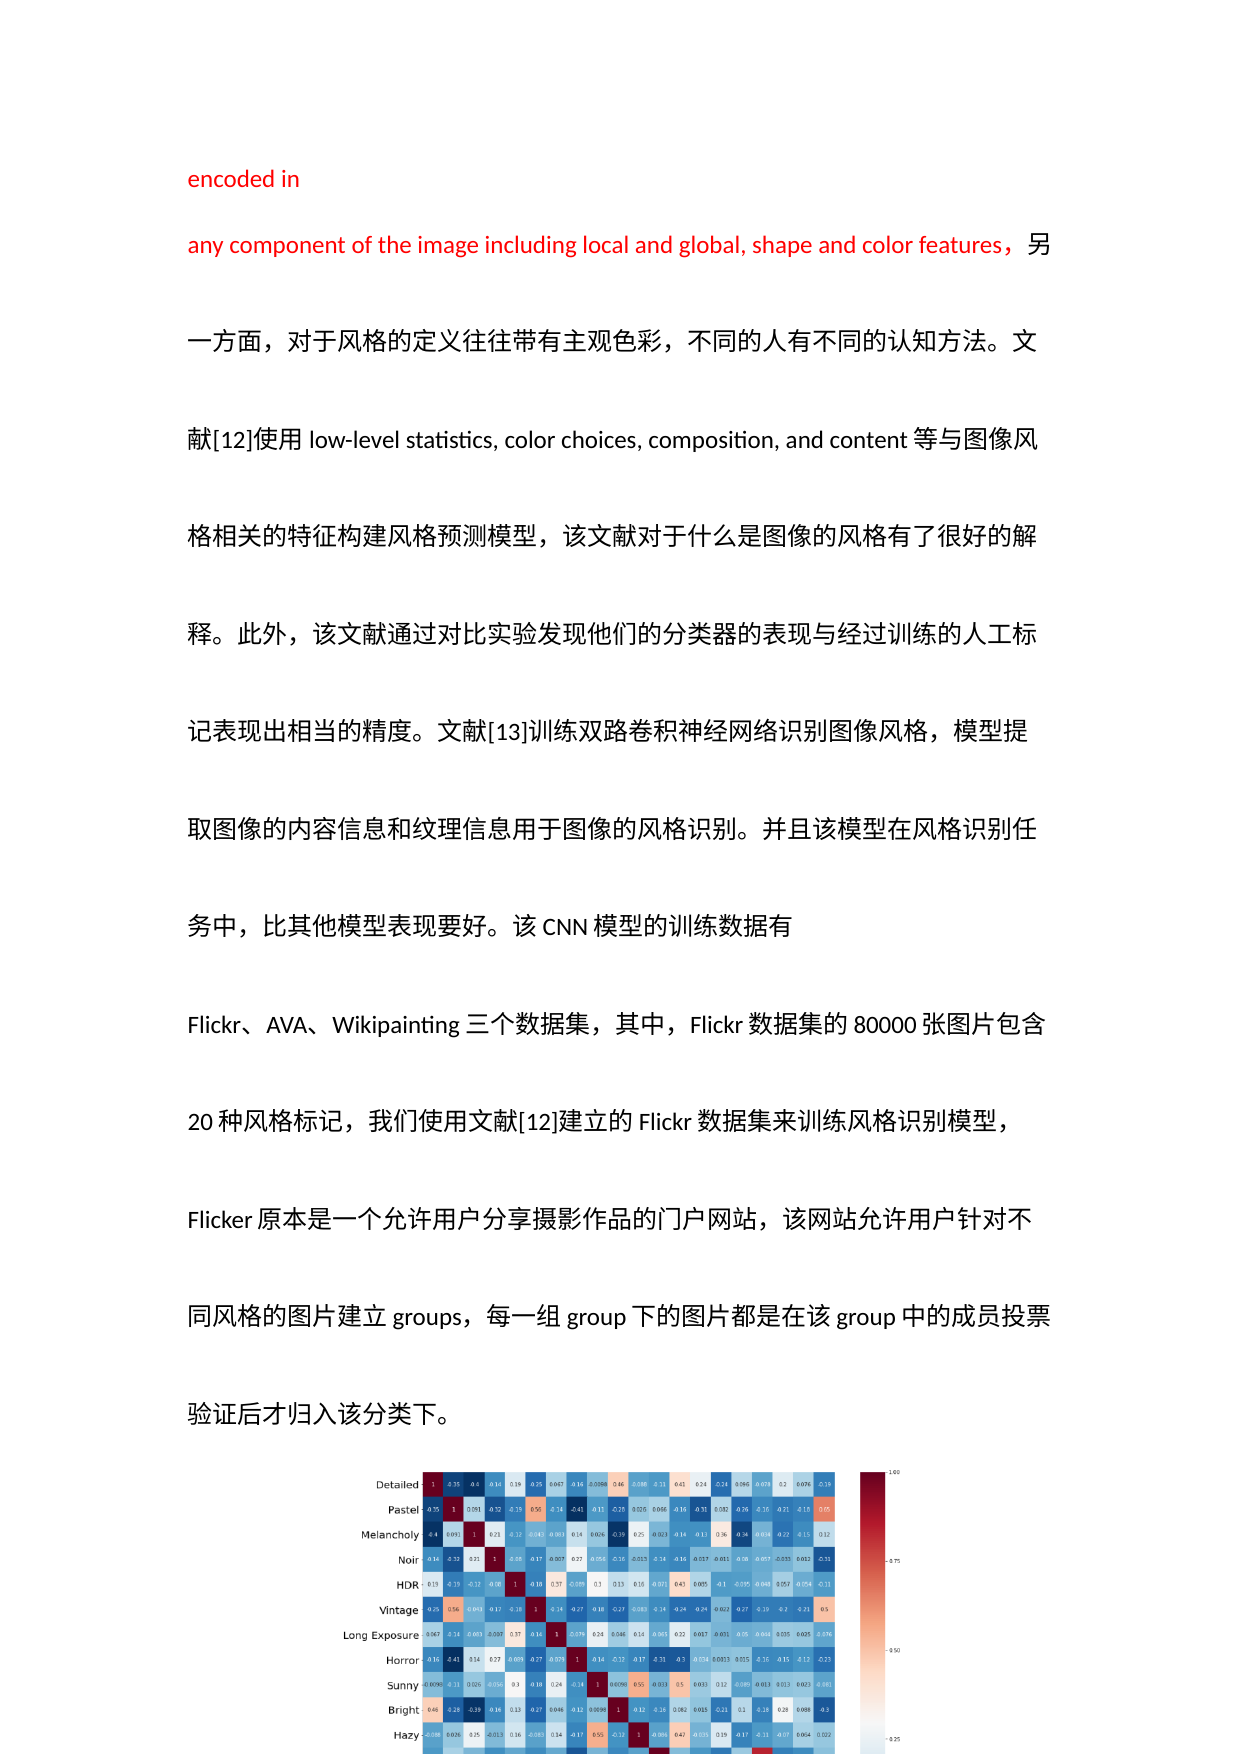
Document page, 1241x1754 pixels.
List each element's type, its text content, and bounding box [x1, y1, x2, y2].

text any component of the image including local and global, shape and color features，另一方面，对于风格的定义往往带有主观色彩，不同的人有不同的认知方法。文献[12]使用 low-level statistics, color choices, composition, and content等与图像风格相关的特征构建风格预测模型，该文献对于什么是图像的风格有了很好的解释。此外，该文献通过对比实验发现他们的分类器的表现与经过训练的人工标记表现出相当的精度。文献[13]训练双路卷积神经网络识别图像风格，模型提取图像的内容信息和纹理信息用于图像的风格识别。并且该模型在风格识别任务中，比其他模型表现要好。该CNN 模型的训练数据有Flickr、AVA、Wikipainting三个数据集，其中，Flickr数据集的80000张图片包含20种风格标记，我们使用文献[12]建立的Flickr数据集来训练风格识别模型，Flicker原本是一个允许用户分享摄影作品的门户网站，该网站允许用户针对不同风格的图片建立groups，每一组group下的图片都是在该group中的成员投票验证后才归入该分类下。 [187, 210, 1053, 1445]
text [187, 162, 1053, 194]
picture [294, 1466, 908, 1754]
